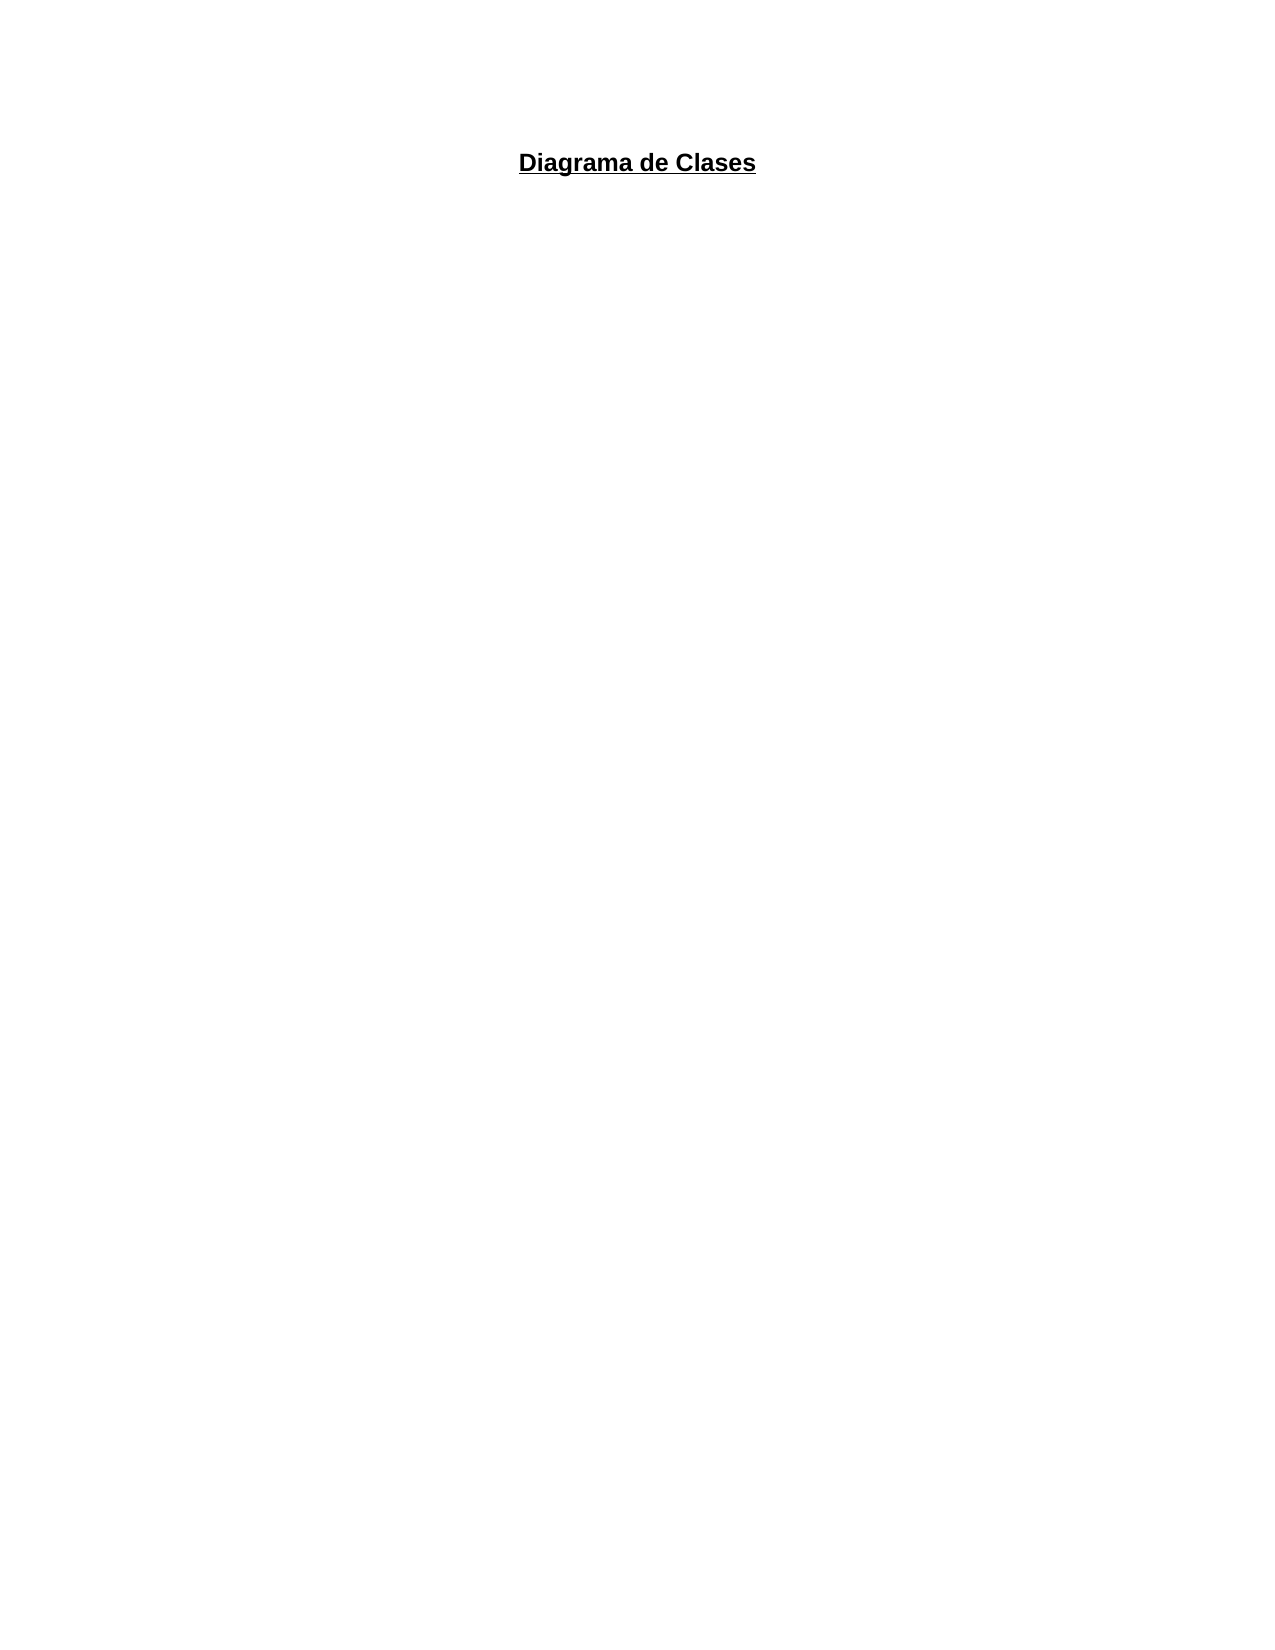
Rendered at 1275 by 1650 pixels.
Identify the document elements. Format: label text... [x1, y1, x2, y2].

text Diagrama de Clases [177, 148, 1098, 176]
